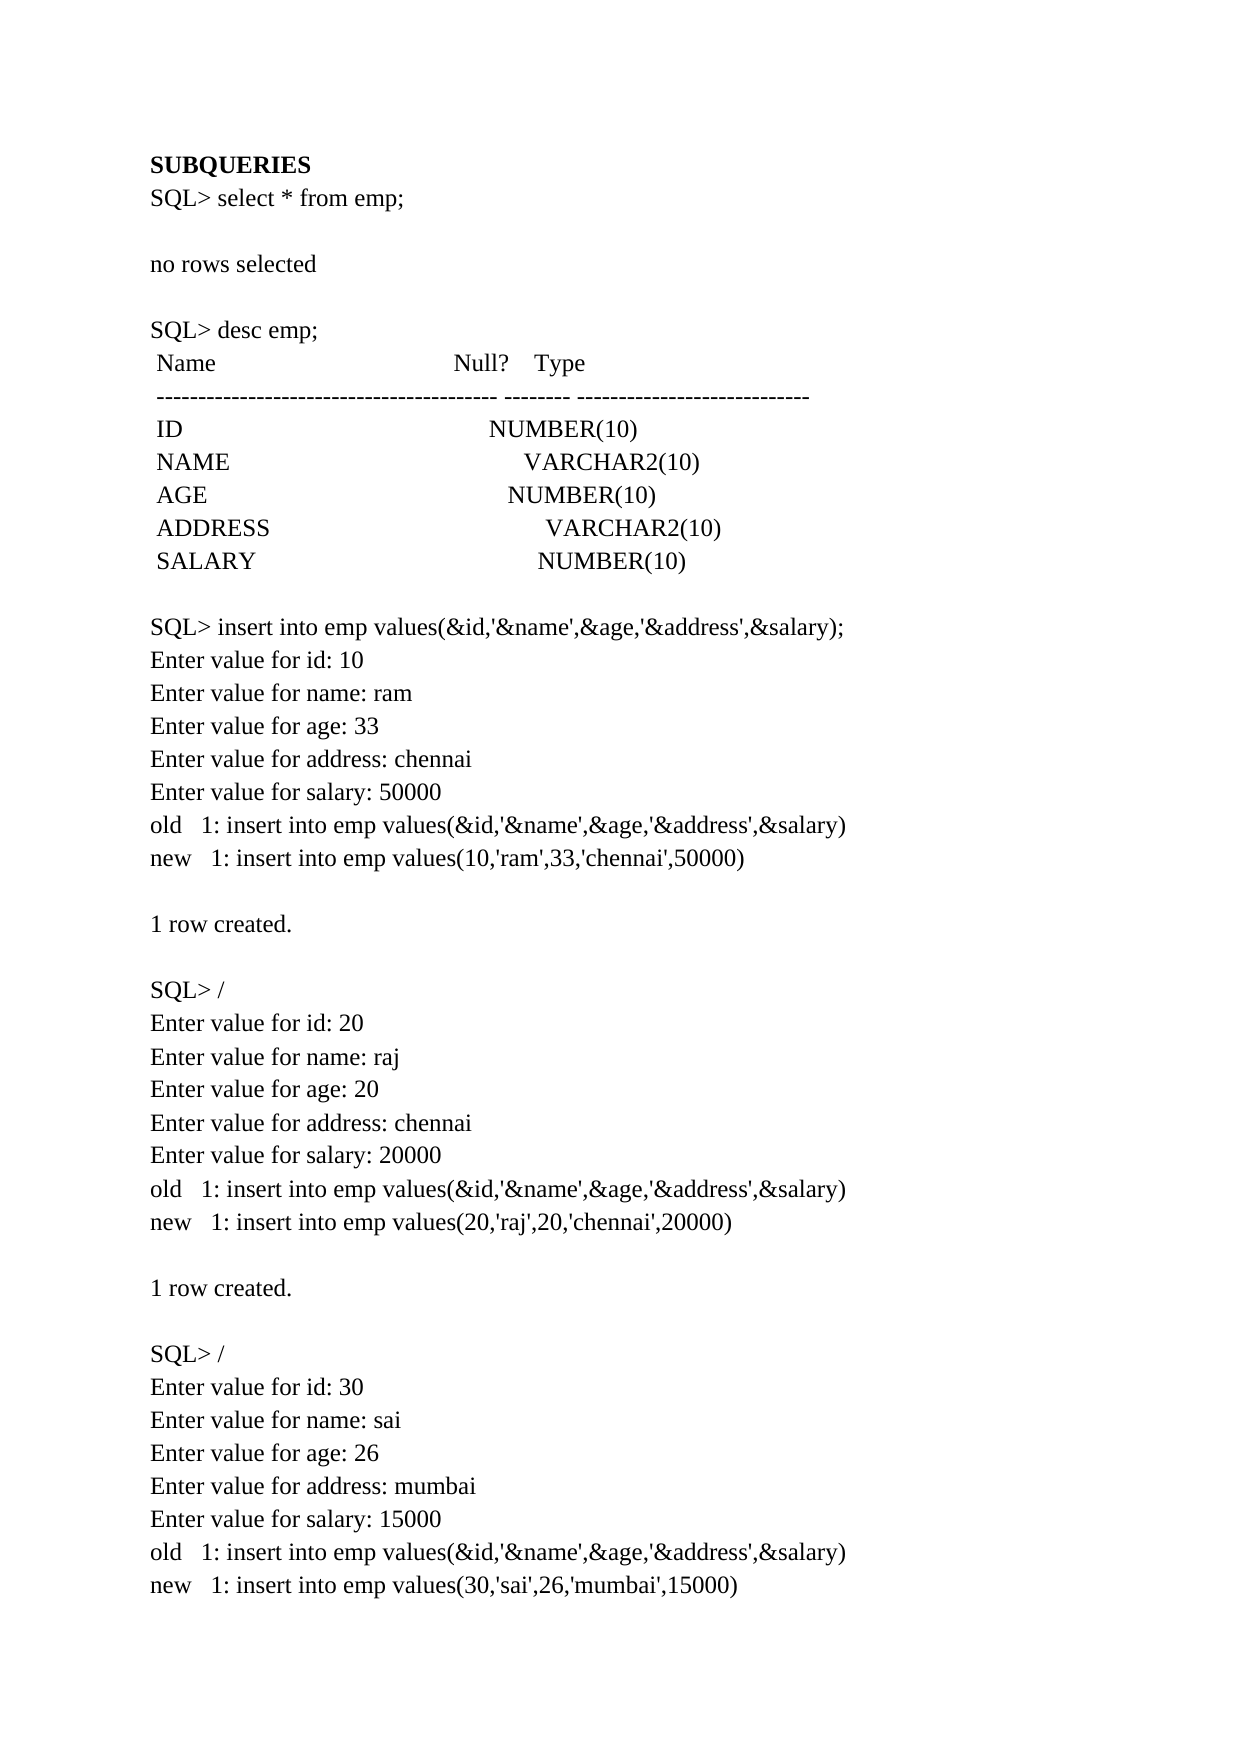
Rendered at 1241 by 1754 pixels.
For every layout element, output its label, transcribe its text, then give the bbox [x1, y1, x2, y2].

text Enter value for age: 33 [150, 711, 1090, 740]
text Enter value for name: ram [150, 678, 1090, 707]
text ----------------------------------------- -------- ---------------------------- [150, 381, 1090, 410]
text old 1: insert into emp values(&id,'&name',&age,'&address',&salary) [150, 1537, 1090, 1566]
text ADDRESS VARCHAR2(10) [150, 513, 1090, 542]
text SUBQUERIES [150, 150, 1090, 179]
text 1 row created. [150, 909, 1090, 938]
text Enter value for salary: 15000 [150, 1504, 1090, 1533]
text SQL> / [150, 1339, 1090, 1367]
text Enter value for age: 26 [150, 1438, 1090, 1467]
text Name Null? Type [150, 348, 1090, 377]
text Enter value for address: mumbai [150, 1471, 1090, 1499]
text Enter value for id: 30 [150, 1372, 1090, 1401]
text Enter value for address: chennai [150, 1108, 1090, 1136]
text ID NUMBER(10) [150, 414, 1090, 443]
text old 1: insert into emp values(&id,'&name',&age,'&address',&salary) [150, 810, 1090, 839]
text Enter value for name: raj [150, 1042, 1090, 1070]
text new 1: insert into emp values(20,'raj',20,'chennai',20000) [150, 1207, 1090, 1235]
text SQL> select * from emp; [150, 183, 1090, 212]
text Enter value for salary: 50000 [150, 777, 1090, 806]
text new 1: insert into emp values(30,'sai',26,'mumbai',15000) [150, 1570, 1090, 1599]
text SQL> / [150, 976, 1090, 1004]
text old 1: insert into emp values(&id,'&name',&age,'&address',&salary) [150, 1174, 1090, 1202]
text no rows selected [150, 249, 1090, 278]
text new 1: insert into emp values(10,'ram',33,'chennai',50000) [150, 843, 1090, 872]
text Enter value for salary: 20000 [150, 1141, 1090, 1169]
text Enter value for name: sai [150, 1405, 1090, 1433]
text Enter value for id: 20 [150, 1008, 1090, 1037]
text Enter value for age: 20 [150, 1074, 1090, 1103]
text AGE NUMBER(10) [150, 480, 1090, 509]
text Enter value for id: 10 [150, 645, 1090, 674]
text SALARY NUMBER(10) [150, 546, 1090, 575]
text 1 row created. [150, 1273, 1090, 1301]
text Enter value for address: chennai [150, 744, 1090, 773]
text SQL> desc emp; [150, 315, 1090, 344]
text NAME VARCHAR2(10) [150, 447, 1090, 476]
text SQL> insert into emp values(&id,'&name',&age,'&address',&salary); [150, 612, 1090, 641]
